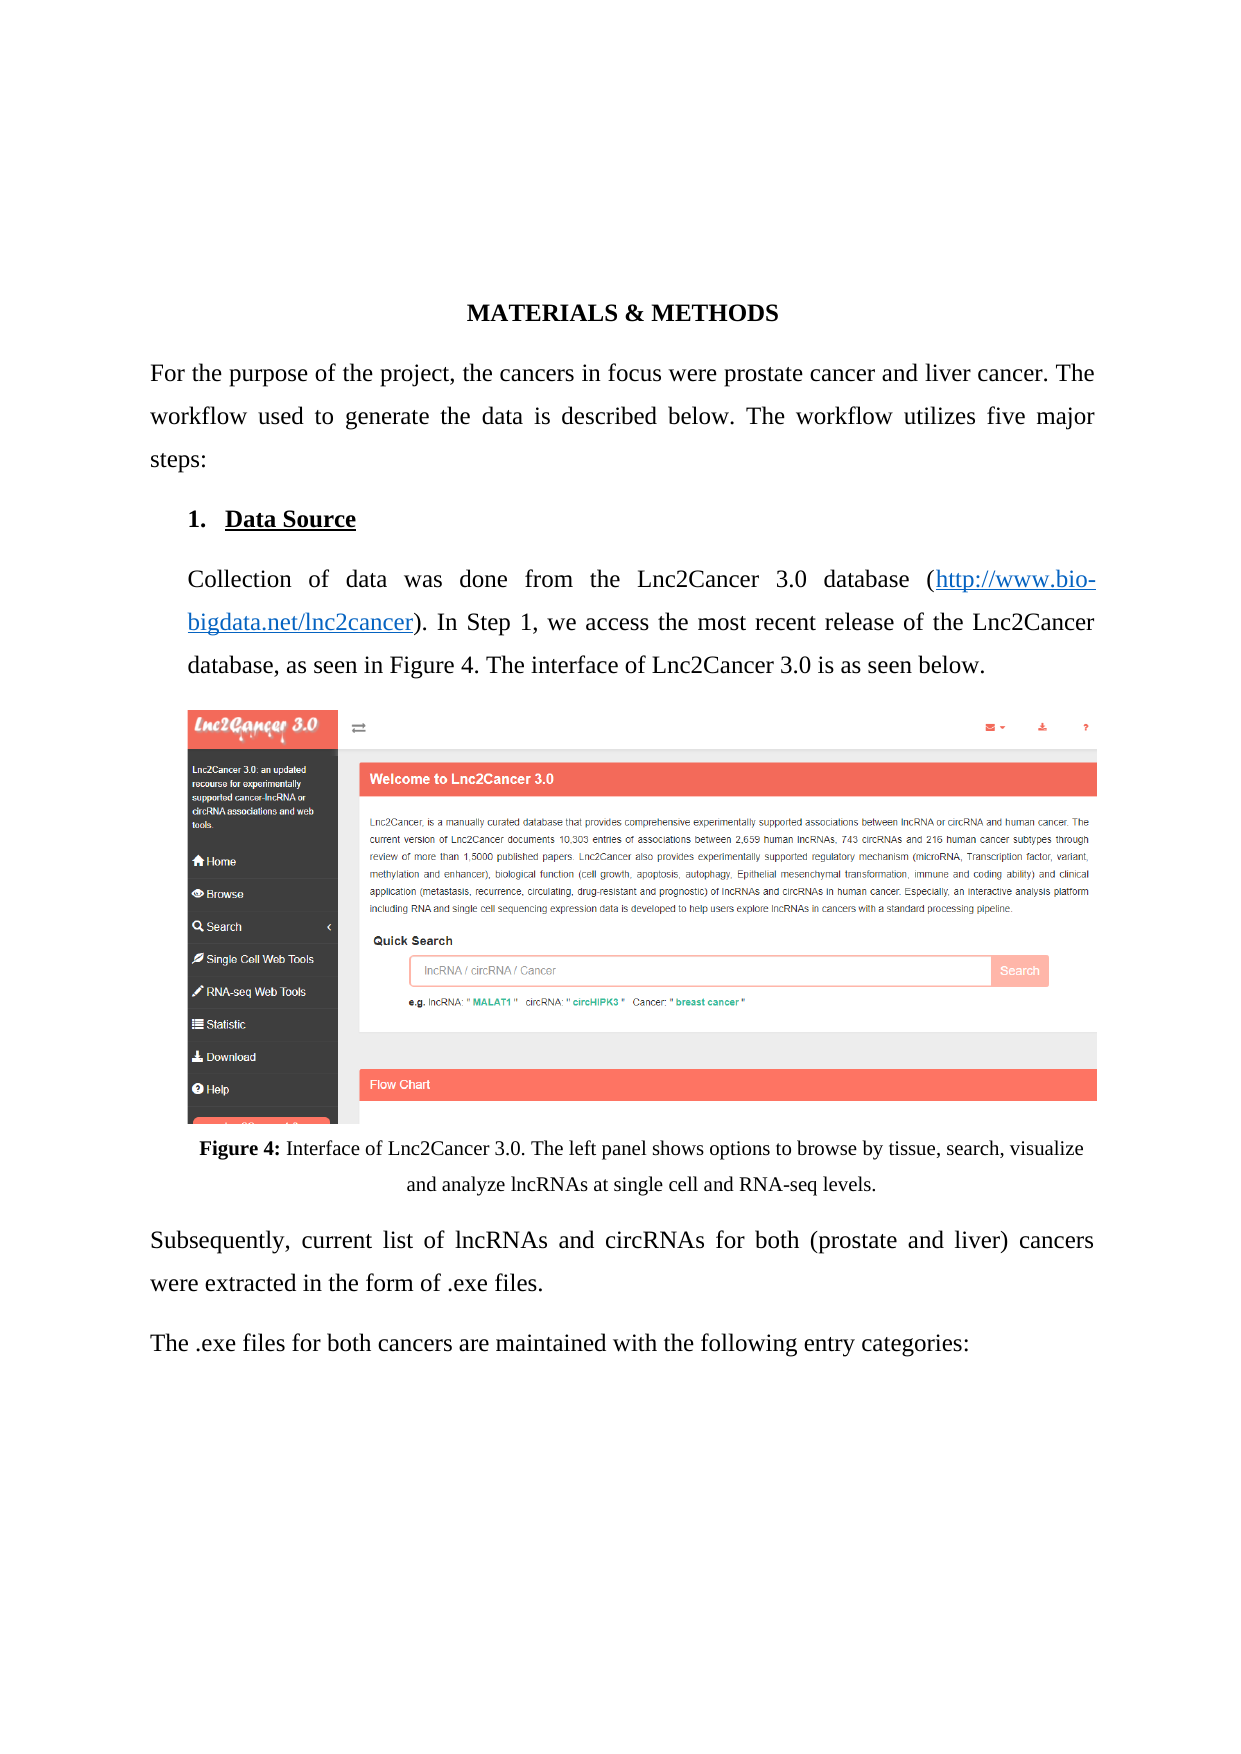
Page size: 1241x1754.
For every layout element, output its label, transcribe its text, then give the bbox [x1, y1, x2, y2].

text Subsequently, current list of lncRNAs and circRNAs for both (prostate and liver) cancers were extracted in the form of .exe files. [150, 1225, 1096, 1297]
list Data Source [187, 504, 1096, 533]
picture [187, 710, 1097, 1124]
text Collection of data was done from the Lnc2Cancer 3.0 database (http://www.bio-bigdata.net/lnc2cancer). In Step 1, we access the most recent release of the Lnc2Cancer database, as seen in Figure 4. The interface of Lnc2Cancer 3.0 is as seen below. [187, 564, 1096, 679]
text The .exe files for both cancers are maintained with the following entry categories: [150, 1328, 1096, 1356]
text Figure 4: Interface of Lnc2Cancer 3.0. The left panel shows options to browse by tissue, search, visualize and analyze lncRNAs at single cell and RNA-seq levels. [187, 1124, 1096, 1196]
text For the purpose of the project, the cancers in focus were prostate cancer and liver cancer. The workflow used to generate the data is described below. The workflow utilizes five major steps: [150, 358, 1096, 473]
text MATERIALS & METHODS [150, 298, 1096, 327]
